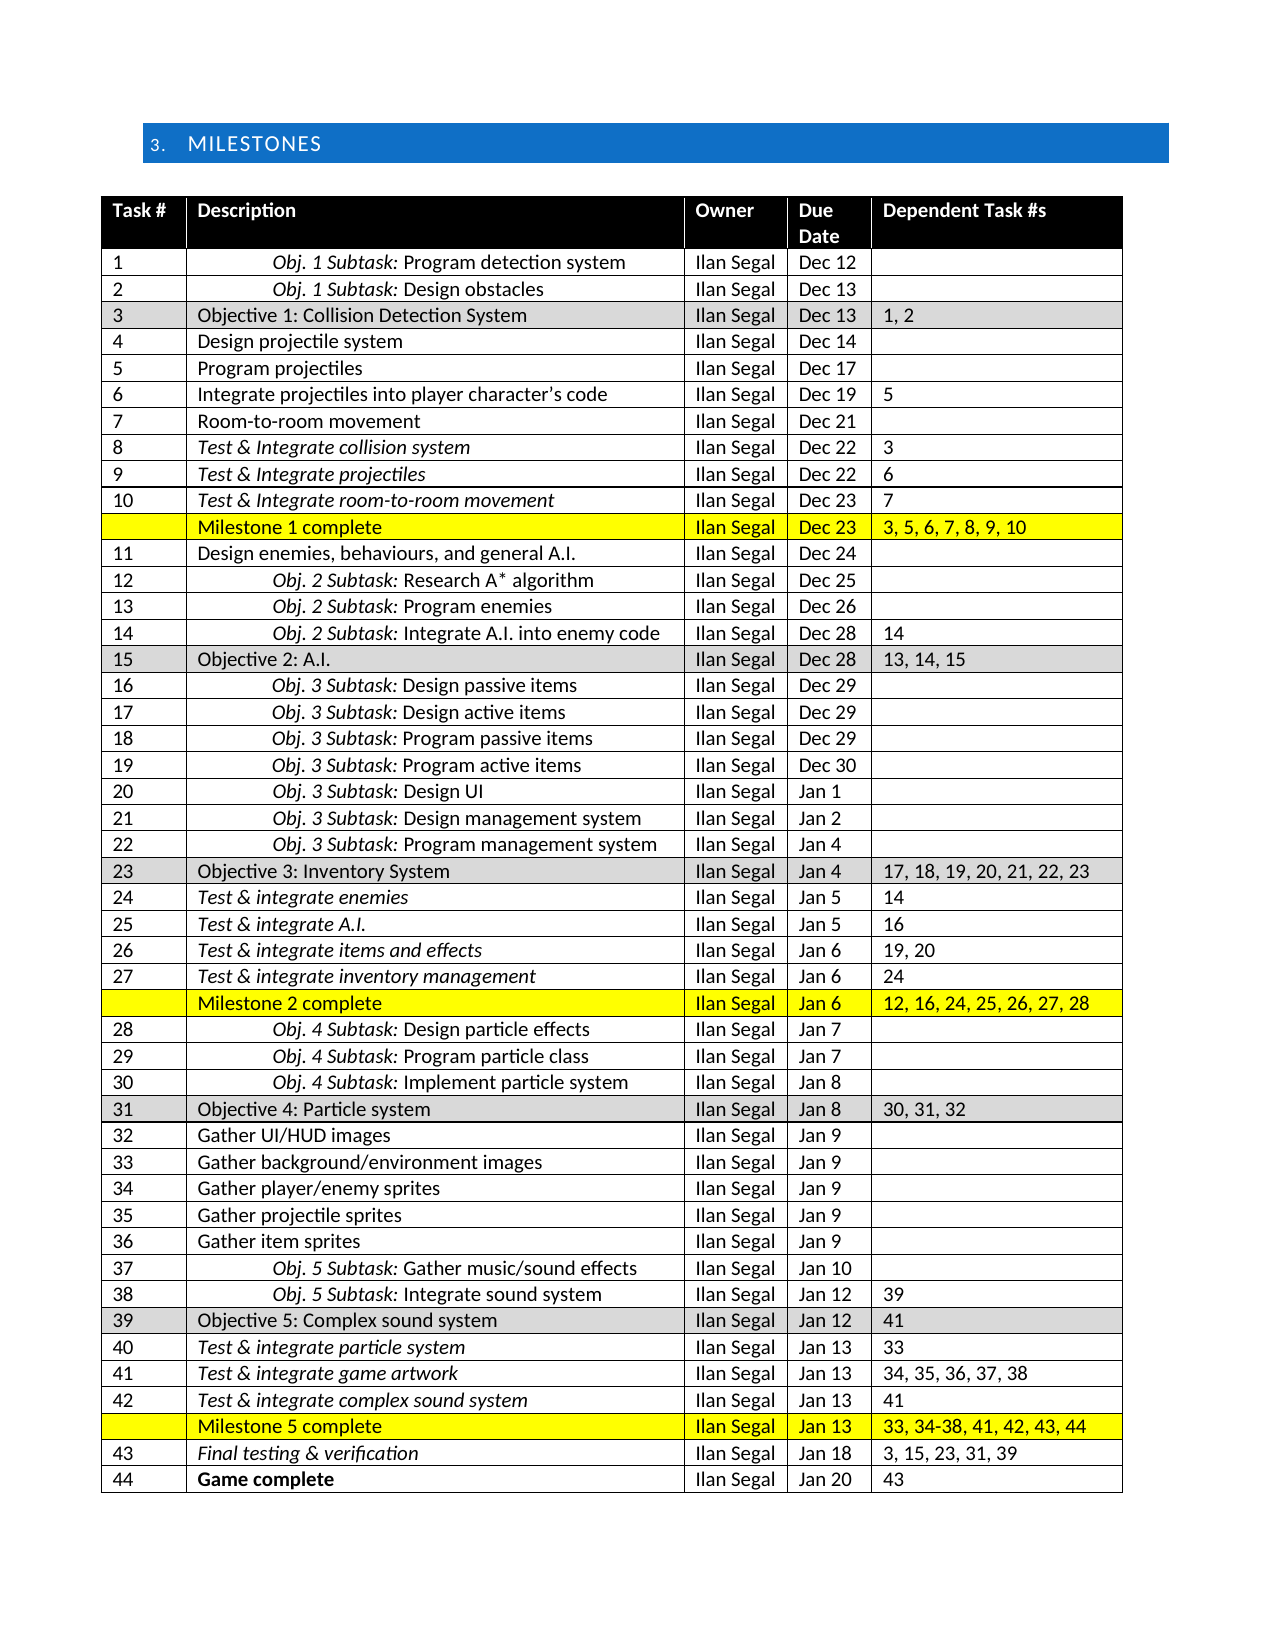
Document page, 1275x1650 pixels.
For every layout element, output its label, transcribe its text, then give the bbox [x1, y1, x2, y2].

table_cell Ilan Segal [685, 1096, 787, 1121]
table_cell 20 [102, 779, 186, 804]
table_cell Ilan Segal [685, 302, 787, 328]
table_cell Jan 1 [788, 779, 871, 804]
table_cell Jan 9 [788, 1228, 871, 1254]
table_header Owner [685, 198, 787, 248]
table_cell Ilan Segal [685, 699, 787, 724]
table_cell 21 [102, 805, 186, 830]
table_cell Obj. 5 Subtask: Gather music/sound effects [187, 1255, 684, 1280]
table_cell 12 [102, 567, 186, 592]
table_cell Ilan Segal [685, 726, 787, 751]
table_cell [872, 805, 1122, 830]
table_cell [102, 514, 186, 539]
table_cell Test & Integrate collision system [187, 435, 684, 460]
table_cell Dec 13 [788, 276, 871, 301]
table_cell Jan 7 [788, 1043, 871, 1068]
table_cell Ilan Segal [685, 1228, 787, 1254]
table_cell [872, 329, 1122, 354]
table_cell Test & integrate particle system [187, 1334, 684, 1359]
table_cell Obj. 3 Subtask: Design passive items [187, 673, 684, 698]
table_cell Obj. 4 Subtask: Implement particle system [187, 1070, 684, 1095]
table_cell Test & Integrate room-to-room movement [187, 488, 684, 513]
table_cell 43 [102, 1440, 186, 1465]
table_cell Program projectiles [187, 355, 684, 381]
table_cell Jan 4 [788, 858, 871, 883]
table_cell Room-to-room movement [187, 408, 684, 433]
table_cell Jan 13 [788, 1334, 871, 1359]
table_cell Obj. 3 Subtask: Program passive items [187, 726, 684, 751]
table_cell Ilan Segal [685, 514, 787, 539]
table_cell Ilan Segal [685, 1149, 787, 1174]
table_cell 1, 2 [872, 302, 1122, 328]
table_cell [872, 249, 1122, 275]
table_cell Ilan Segal [685, 1255, 787, 1280]
table_cell 37 [102, 1255, 186, 1280]
table_cell Milestone 1 complete [187, 514, 684, 539]
table_cell 3, 15, 23, 31, 39 [872, 1440, 1122, 1465]
table_cell 7 [872, 488, 1122, 513]
table_cell Jan 13 [788, 1414, 871, 1439]
table_cell 2 [102, 276, 186, 301]
table_cell Integrate projectiles into player character’s code [187, 382, 684, 407]
table_cell Jan 18 [788, 1440, 871, 1465]
table_cell Jan 6 [788, 990, 871, 1016]
table_cell 42 [102, 1387, 186, 1412]
table_cell Jan 9 [788, 1123, 871, 1148]
table_cell Jan 4 [788, 831, 871, 857]
table_cell Jan 5 [788, 911, 871, 936]
table_cell Jan 13 [788, 1361, 871, 1386]
table_cell 3 [102, 302, 186, 328]
table_cell Gather player/enemy sprites [187, 1175, 684, 1201]
table_cell Ilan Segal [685, 355, 787, 381]
table_cell 10 [102, 488, 186, 513]
table_cell Obj. 2 Subtask: Integrate A.I. into enemy code [187, 620, 684, 645]
table_cell Ilan Segal [685, 646, 787, 672]
table_cell 30, 31, 32 [872, 1096, 1122, 1121]
table_cell Obj. 3 Subtask: Design management system [187, 805, 684, 830]
table_cell 29 [102, 1043, 186, 1068]
table_cell Jan 6 [788, 937, 871, 963]
table_cell Dec 12 [788, 249, 871, 275]
table_cell Ilan Segal [685, 1175, 787, 1201]
table_cell Ilan Segal [685, 435, 787, 460]
table_cell Ilan Segal [685, 488, 787, 513]
table_cell Test & integrate A.I. [187, 911, 684, 936]
table_cell [872, 1070, 1122, 1095]
table_cell 34 [102, 1175, 186, 1201]
table_cell Ilan Segal [685, 1281, 787, 1307]
table_cell [872, 1228, 1122, 1254]
table_cell Dec 26 [788, 593, 871, 619]
table_cell 39 [872, 1281, 1122, 1307]
table_cell 22 [102, 831, 186, 857]
table_header Description [187, 198, 684, 248]
table_cell 44 [102, 1466, 186, 1492]
table_cell [102, 1414, 186, 1439]
table_cell Ilan Segal [685, 779, 787, 804]
table_cell Objective 1: Collision Detection System [187, 302, 684, 328]
table_cell Ilan Segal [685, 408, 787, 433]
table_cell Objective 3: Inventory System [187, 858, 684, 883]
table_cell Ilan Segal [685, 461, 787, 486]
table_cell 4 [102, 329, 186, 354]
table_cell [872, 1017, 1122, 1042]
table_cell Dec 29 [788, 726, 871, 751]
table_cell [872, 726, 1122, 751]
table_cell Dec 23 [788, 514, 871, 539]
table_cell Dec 21 [788, 408, 871, 433]
table_cell Gather background/environment images [187, 1149, 684, 1174]
table_cell Ilan Segal [685, 593, 787, 619]
table_cell [102, 990, 186, 1016]
table_cell Jan 12 [788, 1281, 871, 1307]
table_cell Ilan Segal [685, 858, 787, 883]
table_cell 41 [872, 1308, 1122, 1333]
table_cell Ilan Segal [685, 1308, 787, 1333]
table_cell Ilan Segal [685, 1466, 787, 1492]
table_cell [872, 540, 1122, 566]
table_cell Obj. 3 Subtask: Program active items [187, 752, 684, 777]
table_cell 33 [102, 1149, 186, 1174]
table_cell 17 [102, 699, 186, 724]
table_cell Obj. 3 Subtask: Program management system [187, 831, 684, 857]
table_cell Jan 9 [788, 1149, 871, 1174]
table_cell Ilan Segal [685, 1043, 787, 1068]
table_cell Ilan Segal [685, 1361, 787, 1386]
table_cell Milestone 2 complete [187, 990, 684, 1016]
table_cell 14 [102, 620, 186, 645]
table_cell Jan 5 [788, 884, 871, 910]
table_cell Jan 9 [788, 1175, 871, 1201]
table_cell Objective 4: Particle system [187, 1096, 684, 1121]
table_cell Obj. 5 Subtask: Integrate sound system [187, 1281, 684, 1307]
table_cell Design enemies, behaviours, and general A.I. [187, 540, 684, 566]
table_cell 6 [102, 382, 186, 407]
table_cell [872, 593, 1122, 619]
table_cell Gather UI/HUD images [187, 1123, 684, 1148]
table_cell Dec 17 [788, 355, 871, 381]
table_cell 5 [872, 382, 1122, 407]
table_cell [872, 355, 1122, 381]
table_cell 34, 35, 36, 37, 38 [872, 1361, 1122, 1386]
table_cell [872, 1043, 1122, 1068]
table_cell 6 [872, 461, 1122, 486]
table_cell Obj. 1 Subtask: Design obstacles [187, 276, 684, 301]
table_cell Jan 6 [788, 964, 871, 989]
table_cell Jan 20 [788, 1466, 871, 1492]
table_cell Ilan Segal [685, 911, 787, 936]
table_cell Dec 13 [788, 302, 871, 328]
table_cell Test & integrate inventory management [187, 964, 684, 989]
table_cell Obj. 1 Subtask: Program detection system [187, 249, 684, 275]
table_cell 31 [102, 1096, 186, 1121]
table_cell 13 [102, 593, 186, 619]
table_cell 3, 5, 6, 7, 8, 9, 10 [872, 514, 1122, 539]
table_cell 19 [102, 752, 186, 777]
table_cell [872, 1255, 1122, 1280]
table_cell Ilan Segal [685, 540, 787, 566]
table_cell 16 [102, 673, 186, 698]
table_header Dependent Task #s [872, 198, 1122, 248]
table_cell Jan 10 [788, 1255, 871, 1280]
table_cell Dec 28 [788, 646, 871, 672]
table_cell Ilan Segal [685, 752, 787, 777]
table_cell [872, 408, 1122, 433]
table_cell 30 [102, 1070, 186, 1095]
table_cell Dec 29 [788, 699, 871, 724]
table_cell [872, 779, 1122, 804]
table_cell 17, 18, 19, 20, 21, 22, 23 [872, 858, 1122, 883]
table_cell Ilan Segal [685, 382, 787, 407]
table_cell Obj. 3 Subtask: Design active items [187, 699, 684, 724]
table_cell 38 [102, 1281, 186, 1307]
table_cell 35 [102, 1202, 186, 1227]
table_cell Ilan Segal [685, 276, 787, 301]
table_cell [872, 1149, 1122, 1174]
table_cell 9 [102, 461, 186, 486]
table_cell Ilan Segal [685, 1440, 787, 1465]
table_cell 40 [102, 1334, 186, 1359]
table_cell 39 [102, 1308, 186, 1333]
table_cell Ilan Segal [685, 1414, 787, 1439]
table_cell Obj. 3 Subtask: Design UI [187, 779, 684, 804]
table_cell 7 [102, 408, 186, 433]
subtitle Milestones [150, 129, 1163, 157]
table_cell Jan 12 [788, 1308, 871, 1333]
table_cell Ilan Segal [685, 567, 787, 592]
table_cell Dec 30 [788, 752, 871, 777]
table_cell Jan 8 [788, 1070, 871, 1095]
table_cell Ilan Segal [685, 673, 787, 698]
table_cell Obj. 4 Subtask: Program particle class [187, 1043, 684, 1068]
table_cell 26 [102, 937, 186, 963]
table_cell 14 [872, 620, 1122, 645]
table_cell Ilan Segal [685, 1070, 787, 1095]
table_cell Objective 5: Complex sound system [187, 1308, 684, 1333]
table_cell Dec 29 [788, 673, 871, 698]
table_cell Ilan Segal [685, 329, 787, 354]
table_cell 15 [102, 646, 186, 672]
table_cell Obj. 4 Subtask: Design particle effects [187, 1017, 684, 1042]
table_cell [872, 831, 1122, 857]
table_cell Dec 22 [788, 435, 871, 460]
table_cell 36 [102, 1228, 186, 1254]
table_cell 33, 34-38, 41, 42, 43, 44 [872, 1414, 1122, 1439]
table_cell Obj. 2 Subtask: Research A* algorithm [187, 567, 684, 592]
table_cell Jan 9 [788, 1202, 871, 1227]
table_cell 8 [102, 435, 186, 460]
table_cell 23 [102, 858, 186, 883]
table_cell Ilan Segal [685, 884, 787, 910]
table_cell Ilan Segal [685, 1123, 787, 1148]
table_cell [872, 1202, 1122, 1227]
table_cell Ilan Segal [685, 964, 787, 989]
table_cell Game complete [187, 1466, 684, 1492]
table_cell Test & integrate items and effects [187, 937, 684, 963]
table_cell Ilan Segal [685, 249, 787, 275]
table_cell 16 [872, 911, 1122, 936]
table_cell Obj. 2 Subtask: Program enemies [187, 593, 684, 619]
table_cell Ilan Segal [685, 831, 787, 857]
table_cell Jan 13 [788, 1387, 871, 1412]
table_cell 5 [102, 355, 186, 381]
table_cell Jan 2 [788, 805, 871, 830]
table_cell Ilan Segal [685, 805, 787, 830]
table_header Task # [102, 198, 186, 248]
table_cell 24 [102, 884, 186, 910]
table_cell Final testing & verification [187, 1440, 684, 1465]
table_cell 24 [872, 964, 1122, 989]
table_cell 12, 16, 24, 25, 26, 27, 28 [872, 990, 1122, 1016]
table_cell 32 [102, 1123, 186, 1148]
table_cell Milestone 5 complete [187, 1414, 684, 1439]
table_cell 25 [102, 911, 186, 936]
table_cell Dec 25 [788, 567, 871, 592]
table_cell Ilan Segal [685, 620, 787, 645]
table_cell Dec 24 [788, 540, 871, 566]
table_cell 19, 20 [872, 937, 1122, 963]
table_cell [872, 276, 1122, 301]
table_cell [872, 699, 1122, 724]
table_cell [872, 673, 1122, 698]
table_cell Objective 2: A.I. [187, 646, 684, 672]
table_cell Dec 19 [788, 382, 871, 407]
table_cell [872, 1175, 1122, 1201]
table_cell 13, 14, 15 [872, 646, 1122, 672]
table_cell 14 [872, 884, 1122, 910]
table_cell Dec 22 [788, 461, 871, 486]
table_cell Ilan Segal [685, 990, 787, 1016]
table_cell [872, 567, 1122, 592]
table_cell Dec 14 [788, 329, 871, 354]
table_cell 28 [102, 1017, 186, 1042]
table_cell Ilan Segal [685, 937, 787, 963]
table_cell 41 [102, 1361, 186, 1386]
table_cell Design projectile system [187, 329, 684, 354]
table_cell Test & integrate complex sound system [187, 1387, 684, 1412]
table_cell 1 [102, 249, 186, 275]
table_cell Ilan Segal [685, 1202, 787, 1227]
table_cell Ilan Segal [685, 1017, 787, 1042]
table_cell 11 [102, 540, 186, 566]
table_cell Dec 28 [788, 620, 871, 645]
table_header Due Date [788, 198, 871, 248]
table_cell [872, 752, 1122, 777]
table_cell Test & integrate game artwork [187, 1361, 684, 1386]
table_cell 33 [872, 1334, 1122, 1359]
table_cell 41 [872, 1387, 1122, 1412]
table_cell 18 [102, 726, 186, 751]
table_cell 3 [872, 435, 1122, 460]
table_cell Test & Integrate projectiles [187, 461, 684, 486]
table_cell Ilan Segal [685, 1334, 787, 1359]
table_cell Jan 7 [788, 1017, 871, 1042]
table_cell [872, 1123, 1122, 1148]
table_cell Gather item sprites [187, 1228, 684, 1254]
table_cell Test & integrate enemies [187, 884, 684, 910]
table_cell Ilan Segal [685, 1387, 787, 1412]
table_cell Gather projectile sprites [187, 1202, 684, 1227]
table_cell 27 [102, 964, 186, 989]
table_cell 43 [872, 1466, 1122, 1492]
table_cell Dec 23 [788, 488, 871, 513]
table_cell Jan 8 [788, 1096, 871, 1121]
